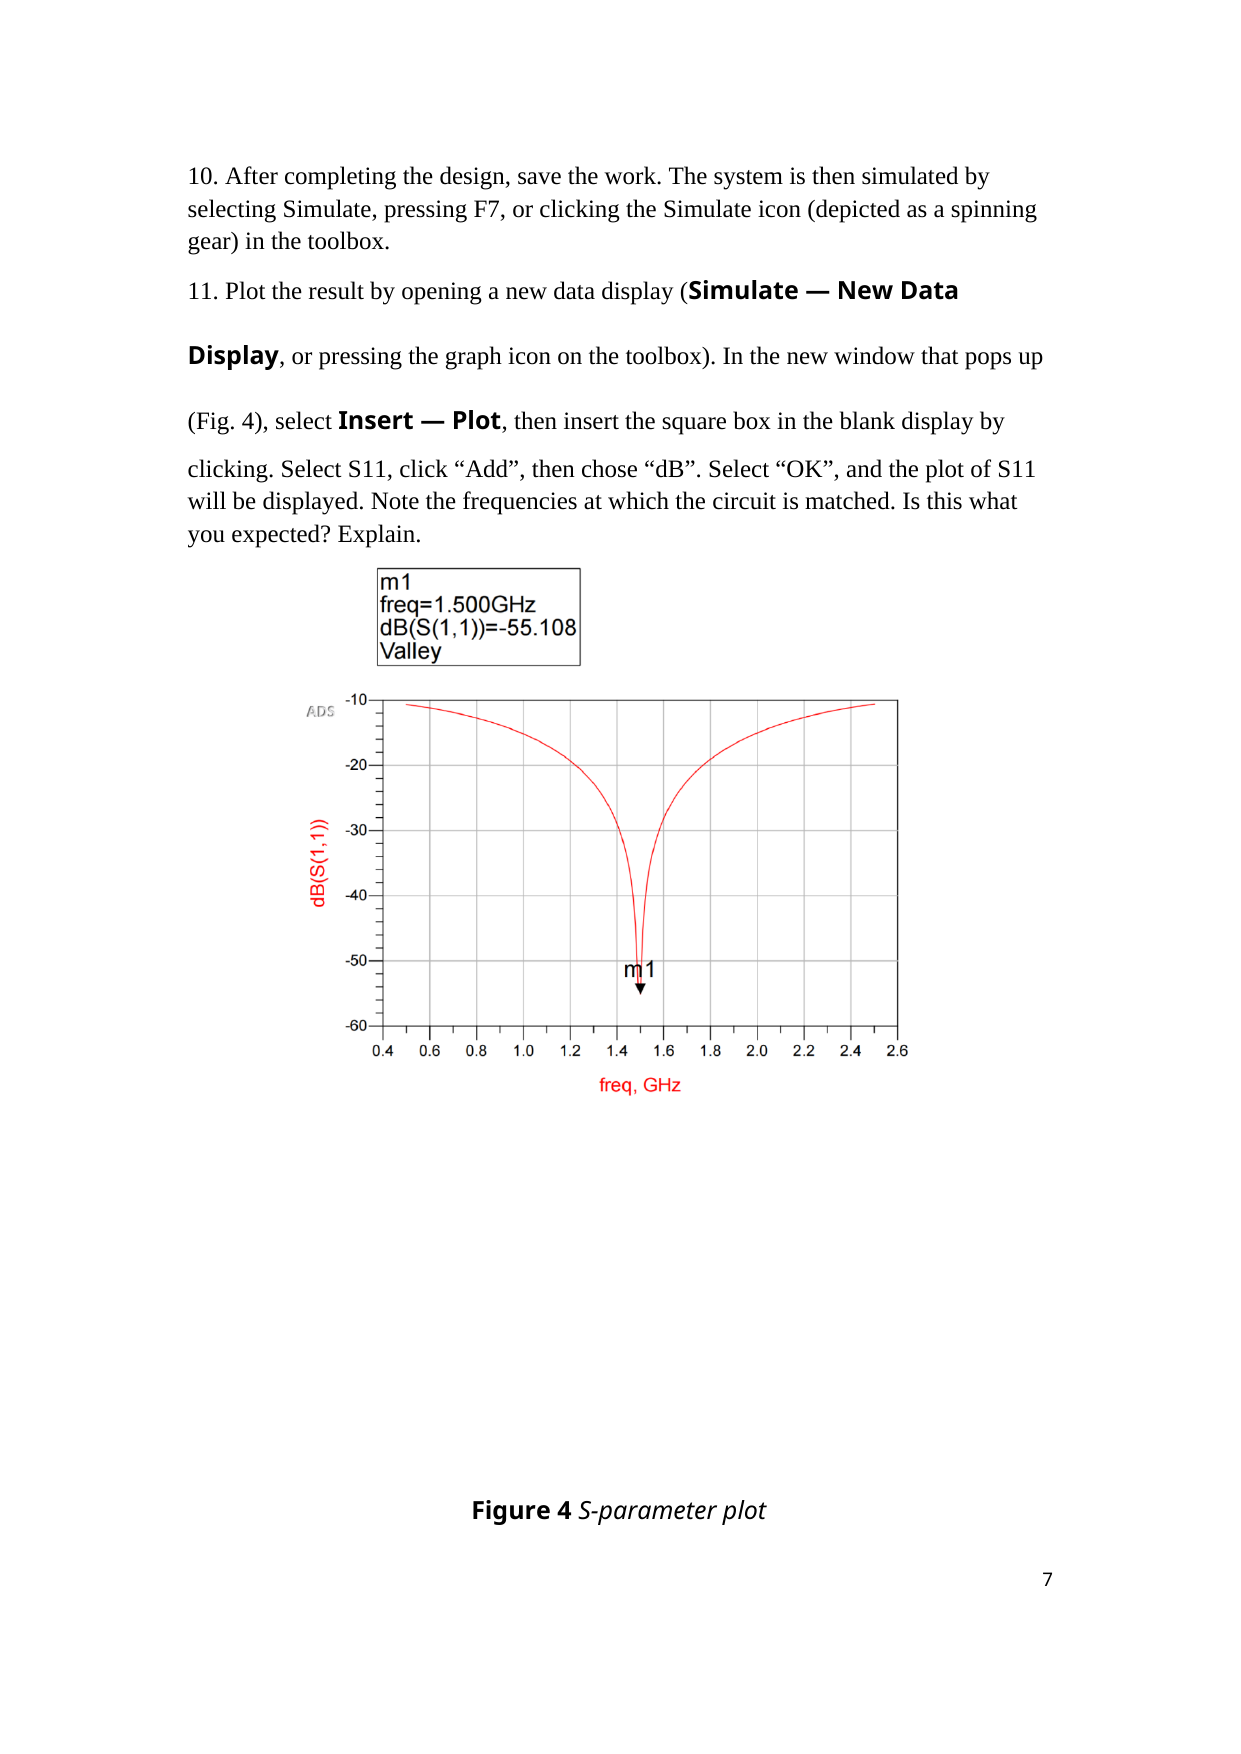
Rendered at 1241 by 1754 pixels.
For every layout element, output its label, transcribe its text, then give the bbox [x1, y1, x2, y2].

picture [283, 554, 933, 1106]
text Figure 4 S-parameter plot [187, 1477, 1053, 1542]
text 10. After completing the design, save the work. The system is then simulated by selecting Simulate, pressing F7, or clicking the Simulate icon (depicted as a spinning gear) in the toolbox. [187, 159, 1053, 257]
text 11. Plot the result by opening a new data display (Simulate — New Data Display, or pressing the graph icon on the toolbox). In the new window that pops up (Fig. 4), select Insert — Plot, then insert the square box in the blank display by clicking. Select S11, click “Add”, then chose “dB”. Select “OK”, and the plot of S11 will be displayed. Note the frequencies at which the circuit is matched. Is this what you expected? Explain. [187, 257, 1053, 549]
